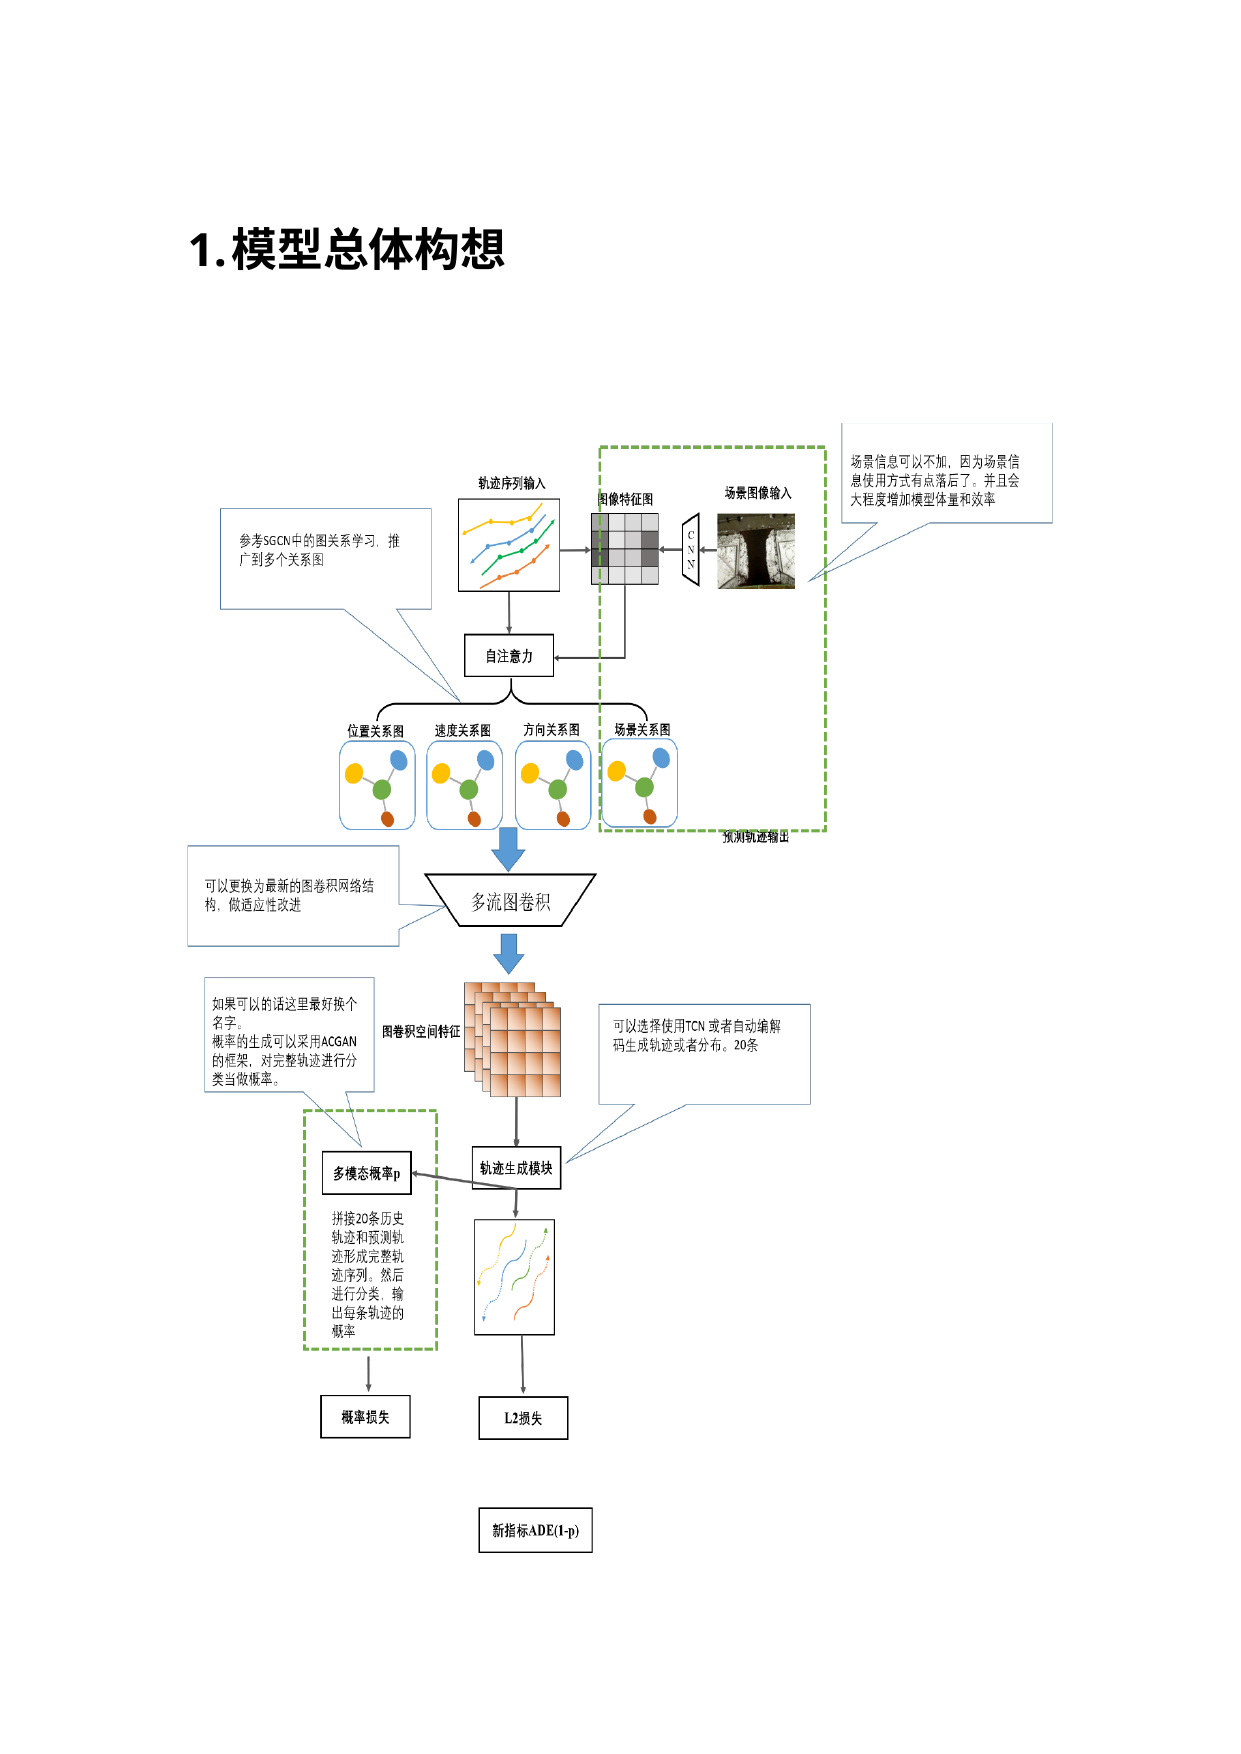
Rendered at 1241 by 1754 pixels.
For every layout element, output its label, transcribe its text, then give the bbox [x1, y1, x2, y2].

subtitle 模型总体构想 [187, 197, 1053, 295]
picture [187, 423, 1053, 1553]
